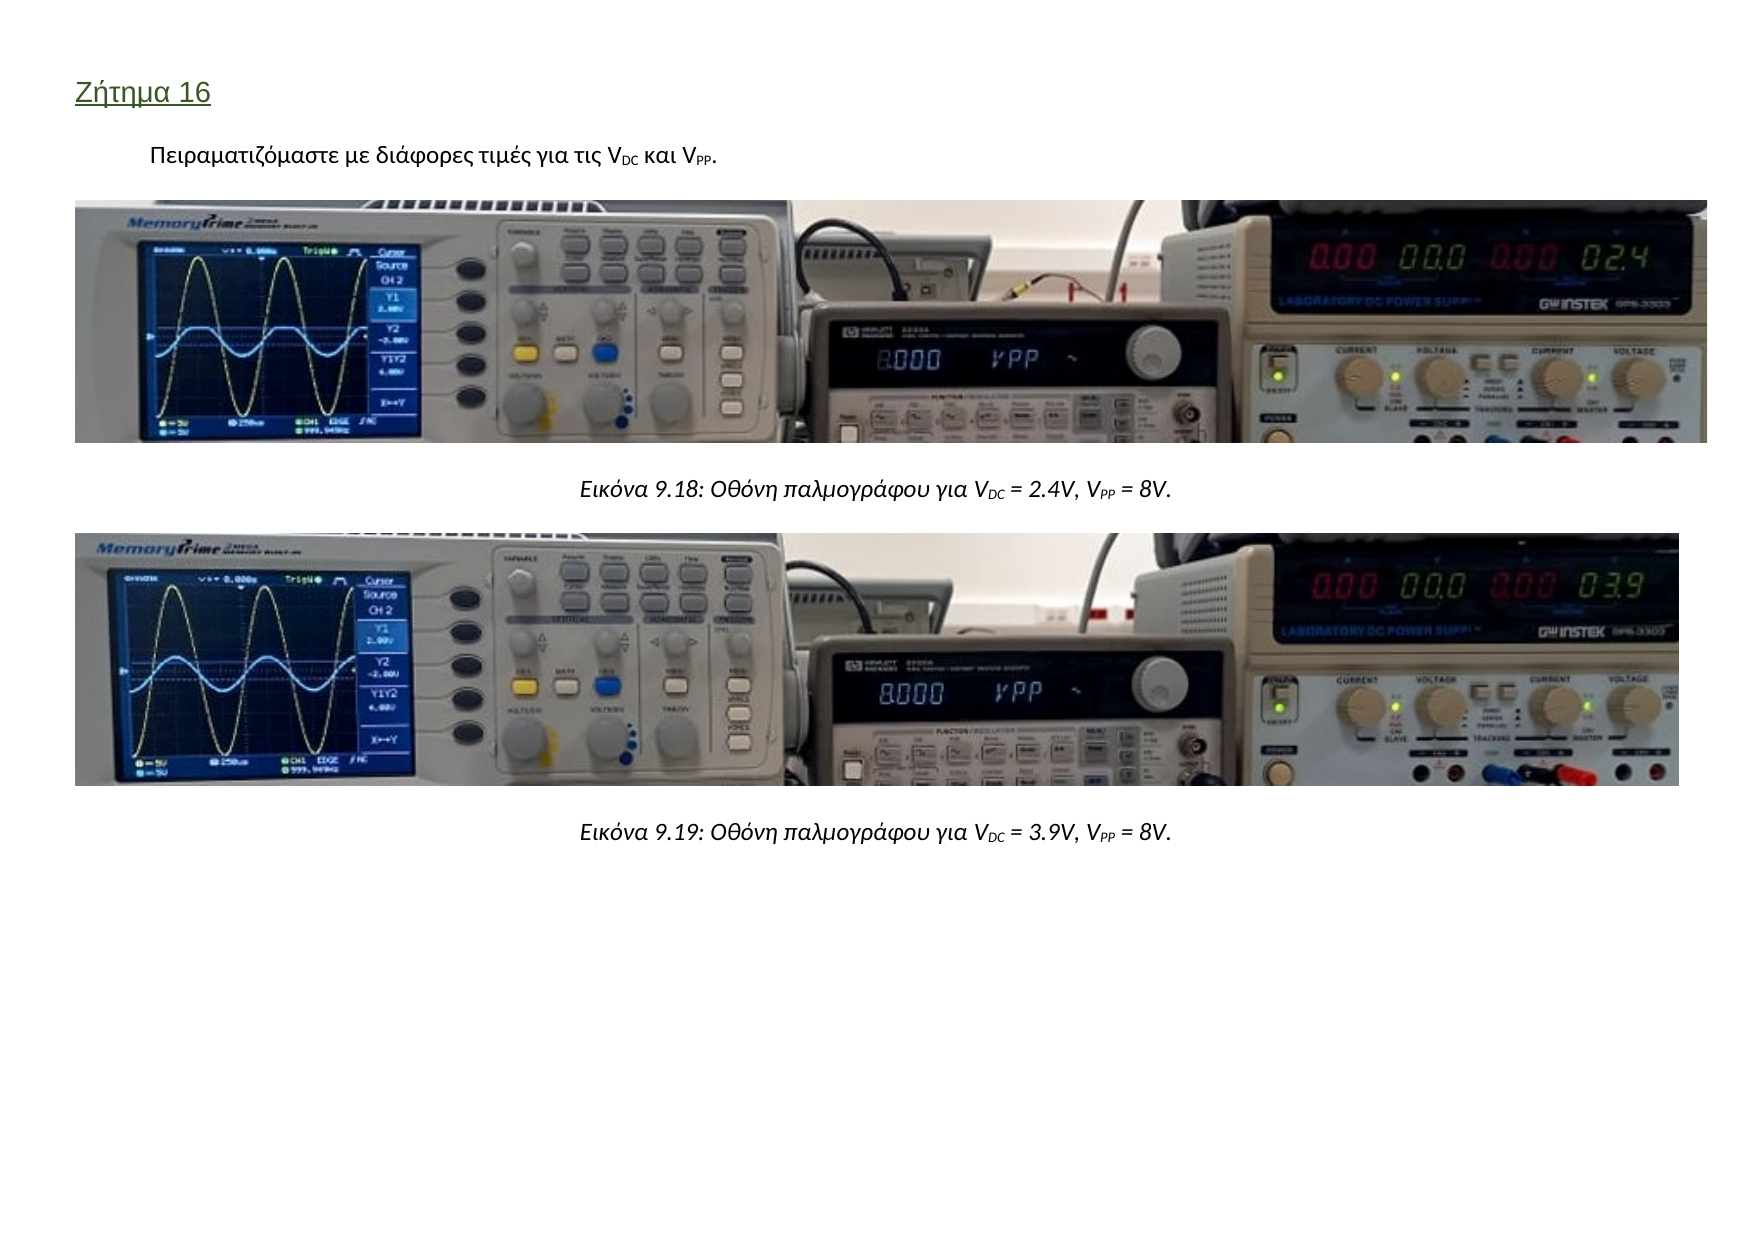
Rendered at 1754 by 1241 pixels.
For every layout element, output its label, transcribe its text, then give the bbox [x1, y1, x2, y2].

picture [75, 200, 1708, 443]
picture [75, 533, 1679, 786]
text Πειραματιζόμαστε με διάφορες τιμές για τις VDC και VPP. [75, 139, 1679, 169]
text Εικόνα 9.19: Οθόνη παλμογράφου για VDC = 3.9V, VPP = 8V. [75, 816, 1679, 846]
text Εικόνα 9.18: Οθόνη παλμογράφου για VDC = 2.4V, VPP = 8V. [75, 473, 1679, 503]
text Ζήτημα 16 [75, 75, 1679, 108]
